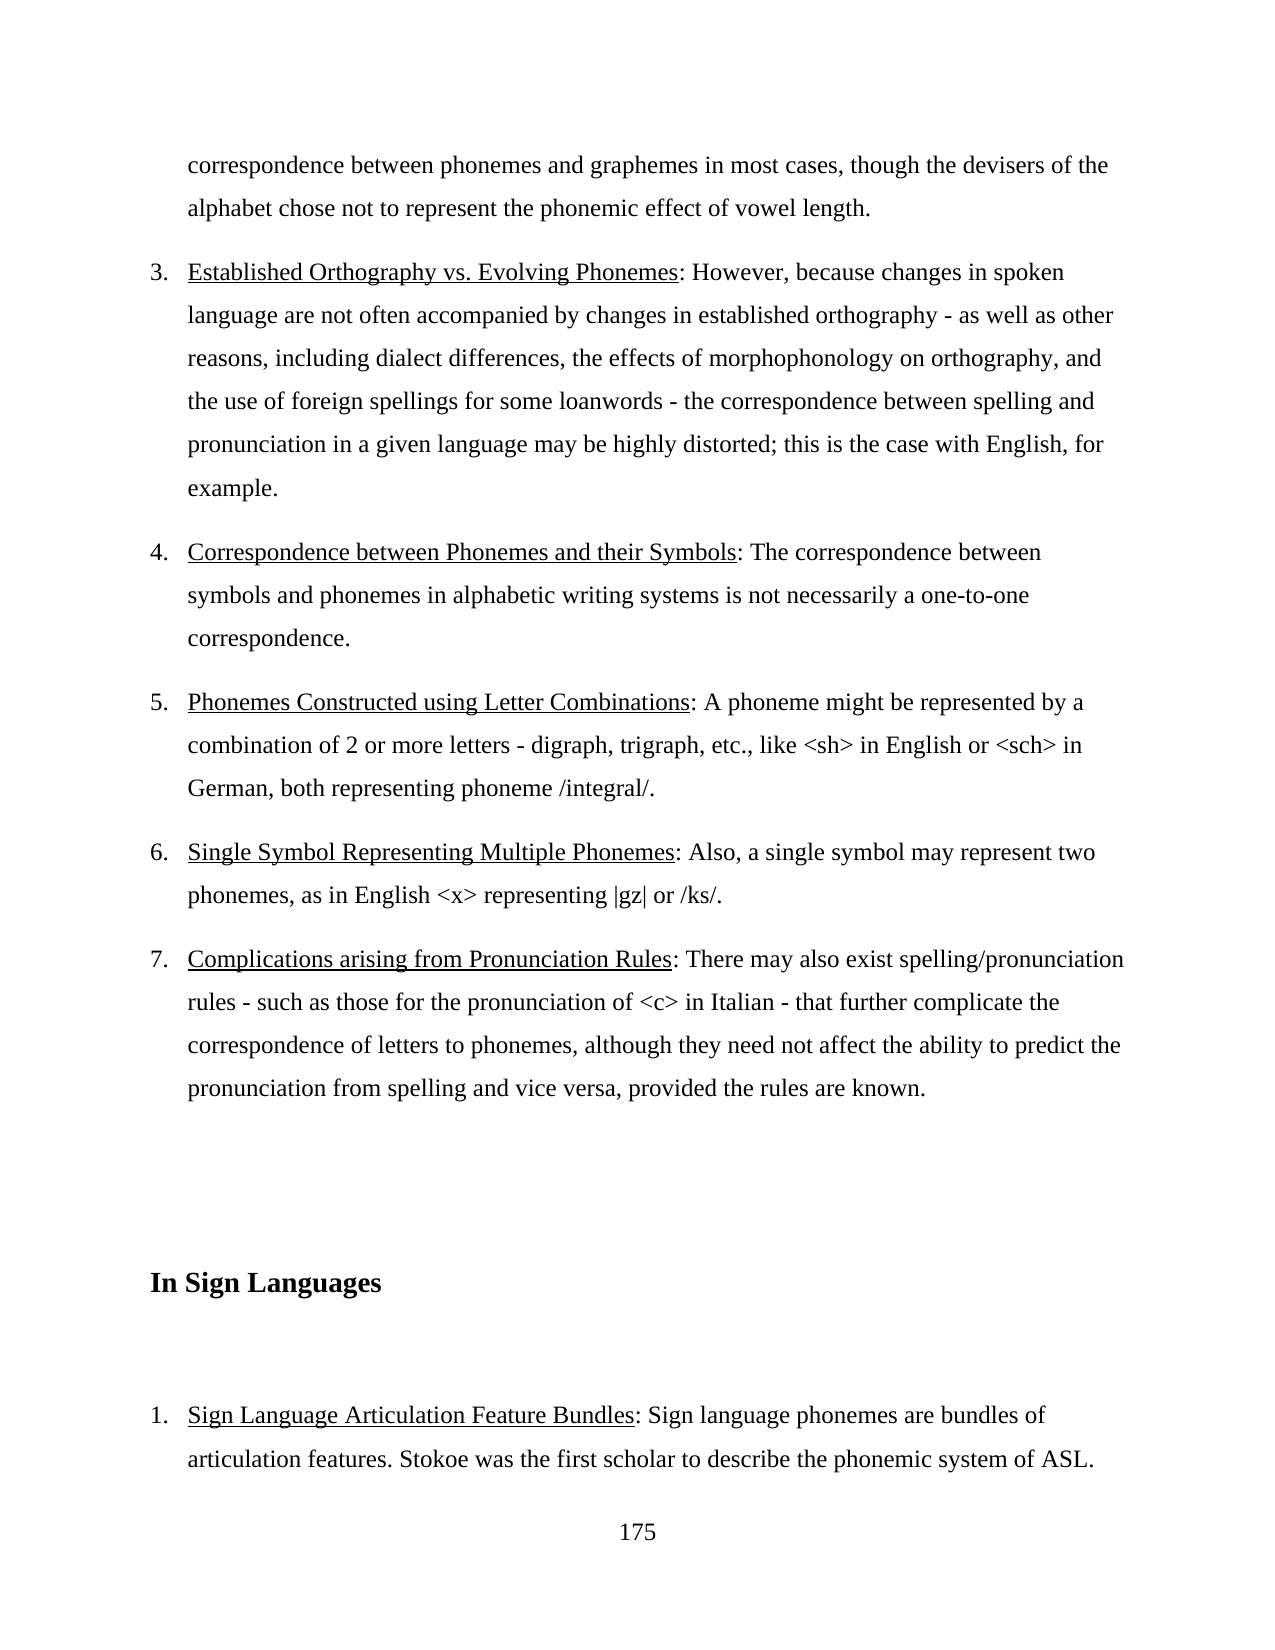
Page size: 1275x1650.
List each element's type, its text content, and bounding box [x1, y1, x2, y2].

list Single Symbol Representing Multiple Phonemes: Also, a single symbol may represent two phonemes, as in English <x> representing |gz| or /ks/. [150, 837, 1125, 909]
list Sign Language Articulation Feature Bundles: Sign language phonemes are bundles of articulation features. Stokoe was the first scholar to describe the phonemic system of ASL. [150, 1401, 1125, 1472]
list Complications arising from Pronunciation Rules: There may also exist spelling/pronunciation rules - such as those for the pronunciation of <c> in Italian - that further complicate the correspondence of letters to phonemes, although they need not affect the ability to predict the pronunciation from spelling and vice versa, provided the rules are known. [150, 944, 1125, 1102]
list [150, 150, 1125, 222]
list Phonemes Constructed using Letter Combinations: A phoneme might be represented by a combination of 2 or more letters - digraph, trigraph, etc., like <sh> in English or <sch> in German, both representing phoneme /integral/. [150, 687, 1125, 802]
text In Sign Languages [150, 1265, 1125, 1299]
list Correspondence between Phonemes and their Symbols: The correspondence between symbols and phonemes in alphabetic writing systems is not necessarily a one-to-one correspondence. [150, 537, 1125, 652]
list Established Orthography vs. Evolving Phonemes: However, because changes in spoken language are not often accompanied by changes in established orthography - as well as other reasons, including dialect differences, the effects of morphophonology on orthography, and the use of foreign spellings for some loanwords - the correspondence between spelling and pronunciation in a given language may be highly distorted; this is the case with English, for example. [150, 257, 1125, 501]
